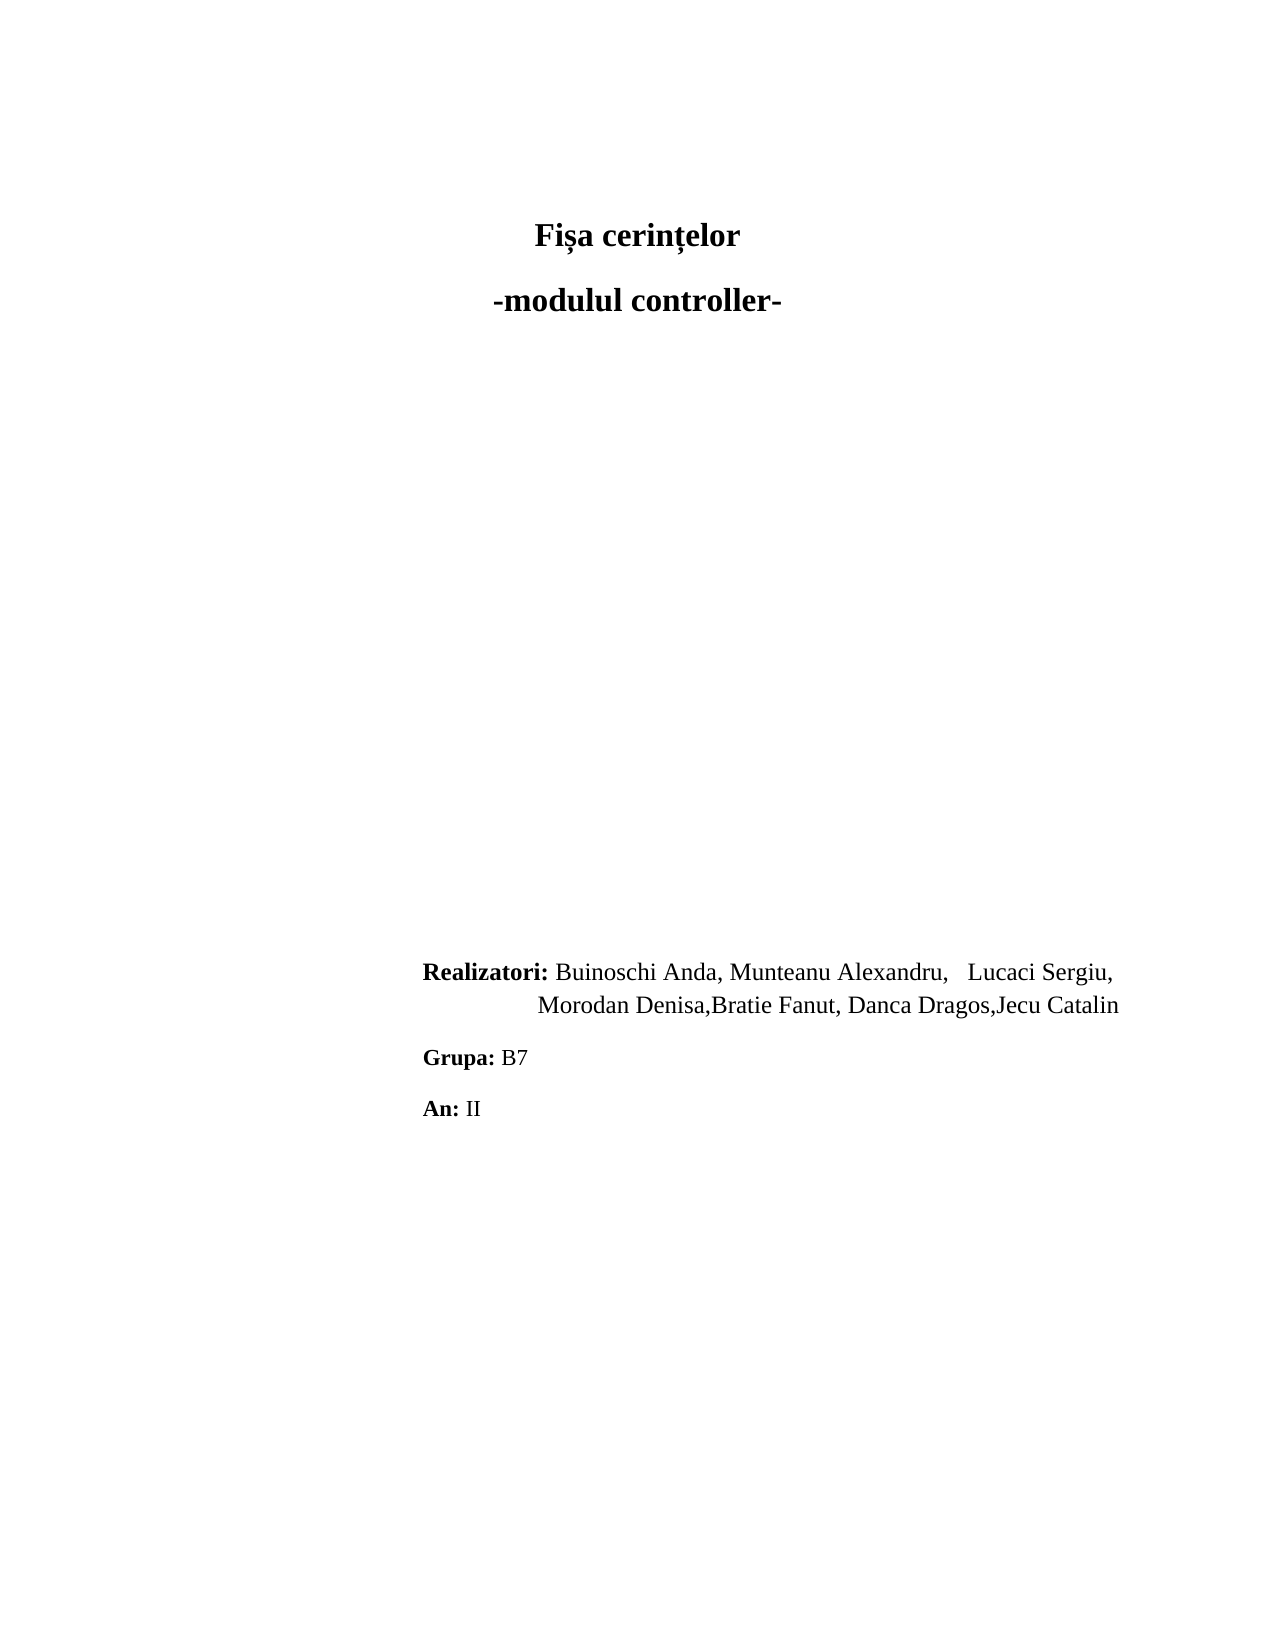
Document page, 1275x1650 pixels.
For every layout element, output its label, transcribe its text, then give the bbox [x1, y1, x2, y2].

text Realizatori: Buinoschi Anda, Munteanu Alexandru, Lucaci Sergiu, Morodan Denisa,Bratie Fanut, Danca Dragos,Jecu Catalin [150, 957, 1125, 1019]
text An: II [150, 1095, 1125, 1121]
text Grupa: B7 [150, 1044, 1125, 1070]
text Fișa cerințelor [150, 215, 1125, 253]
text -modulul controller- [150, 280, 1125, 318]
